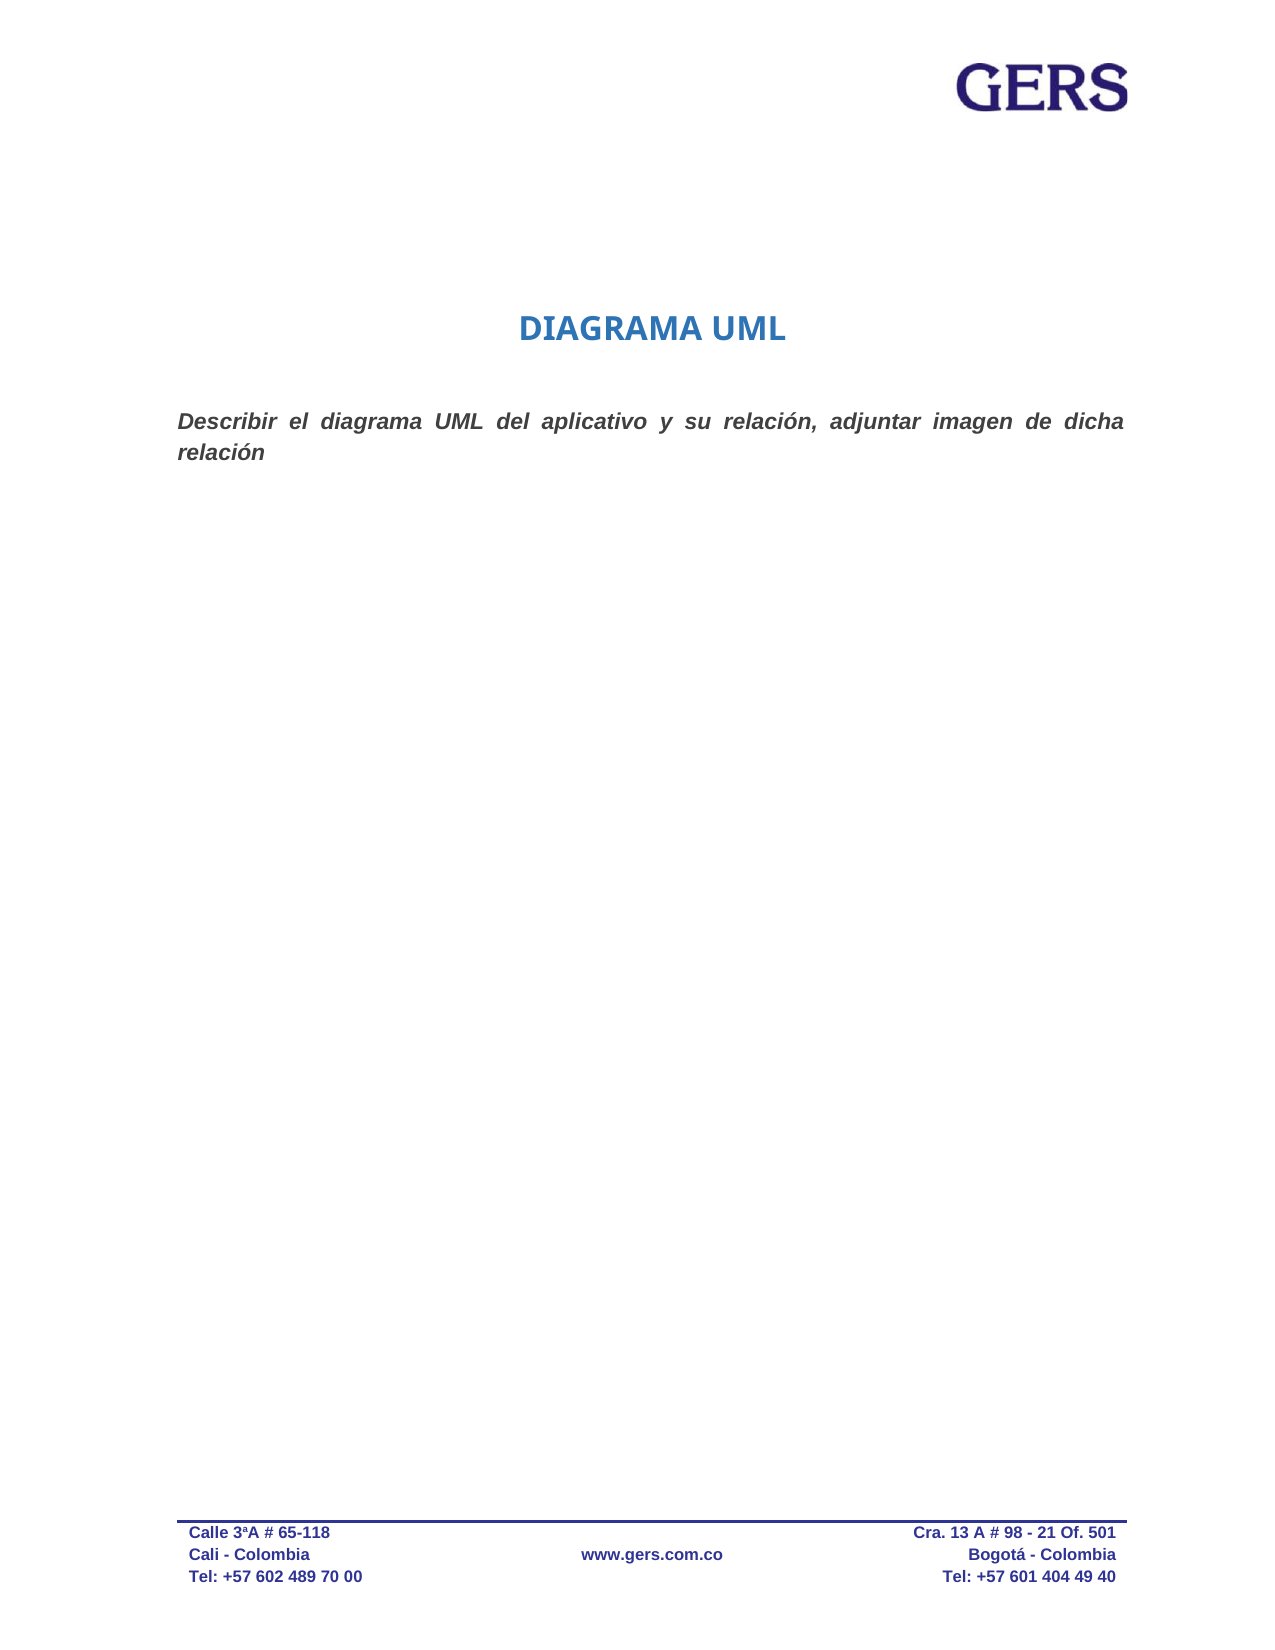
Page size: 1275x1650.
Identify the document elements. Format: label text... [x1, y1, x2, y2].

subtitle DIAGRAMA UML [177, 305, 1127, 350]
text Describir el diagrama UML del aplicativo y su relación, adjuntar imagen de dicha relación [177, 408, 1127, 465]
picture [946, 63, 1128, 118]
